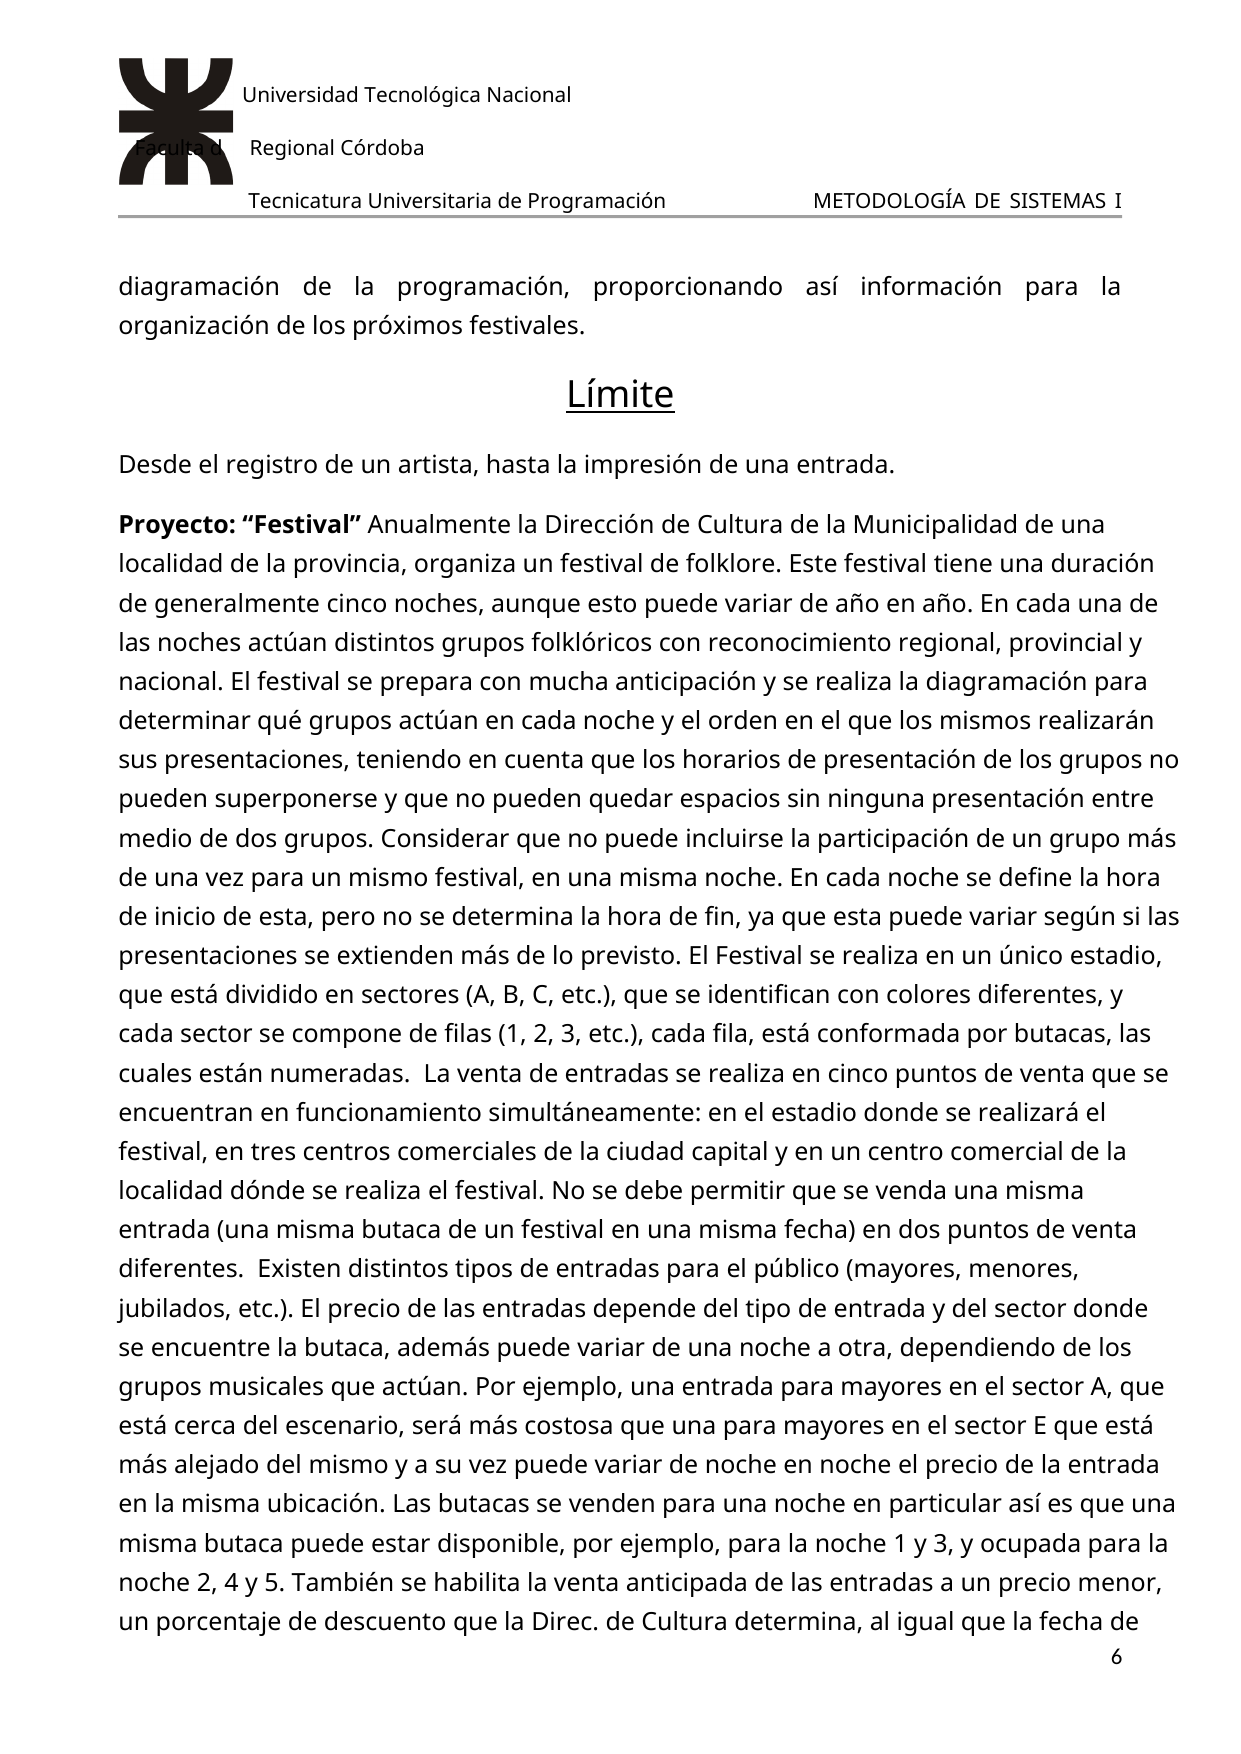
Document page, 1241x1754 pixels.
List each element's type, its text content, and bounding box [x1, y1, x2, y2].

text Límite [118, 367, 1122, 418]
picture [118, 58, 234, 185]
text Desde el registro de un artista, hasta la impresión de una entrada. [118, 447, 1122, 481]
